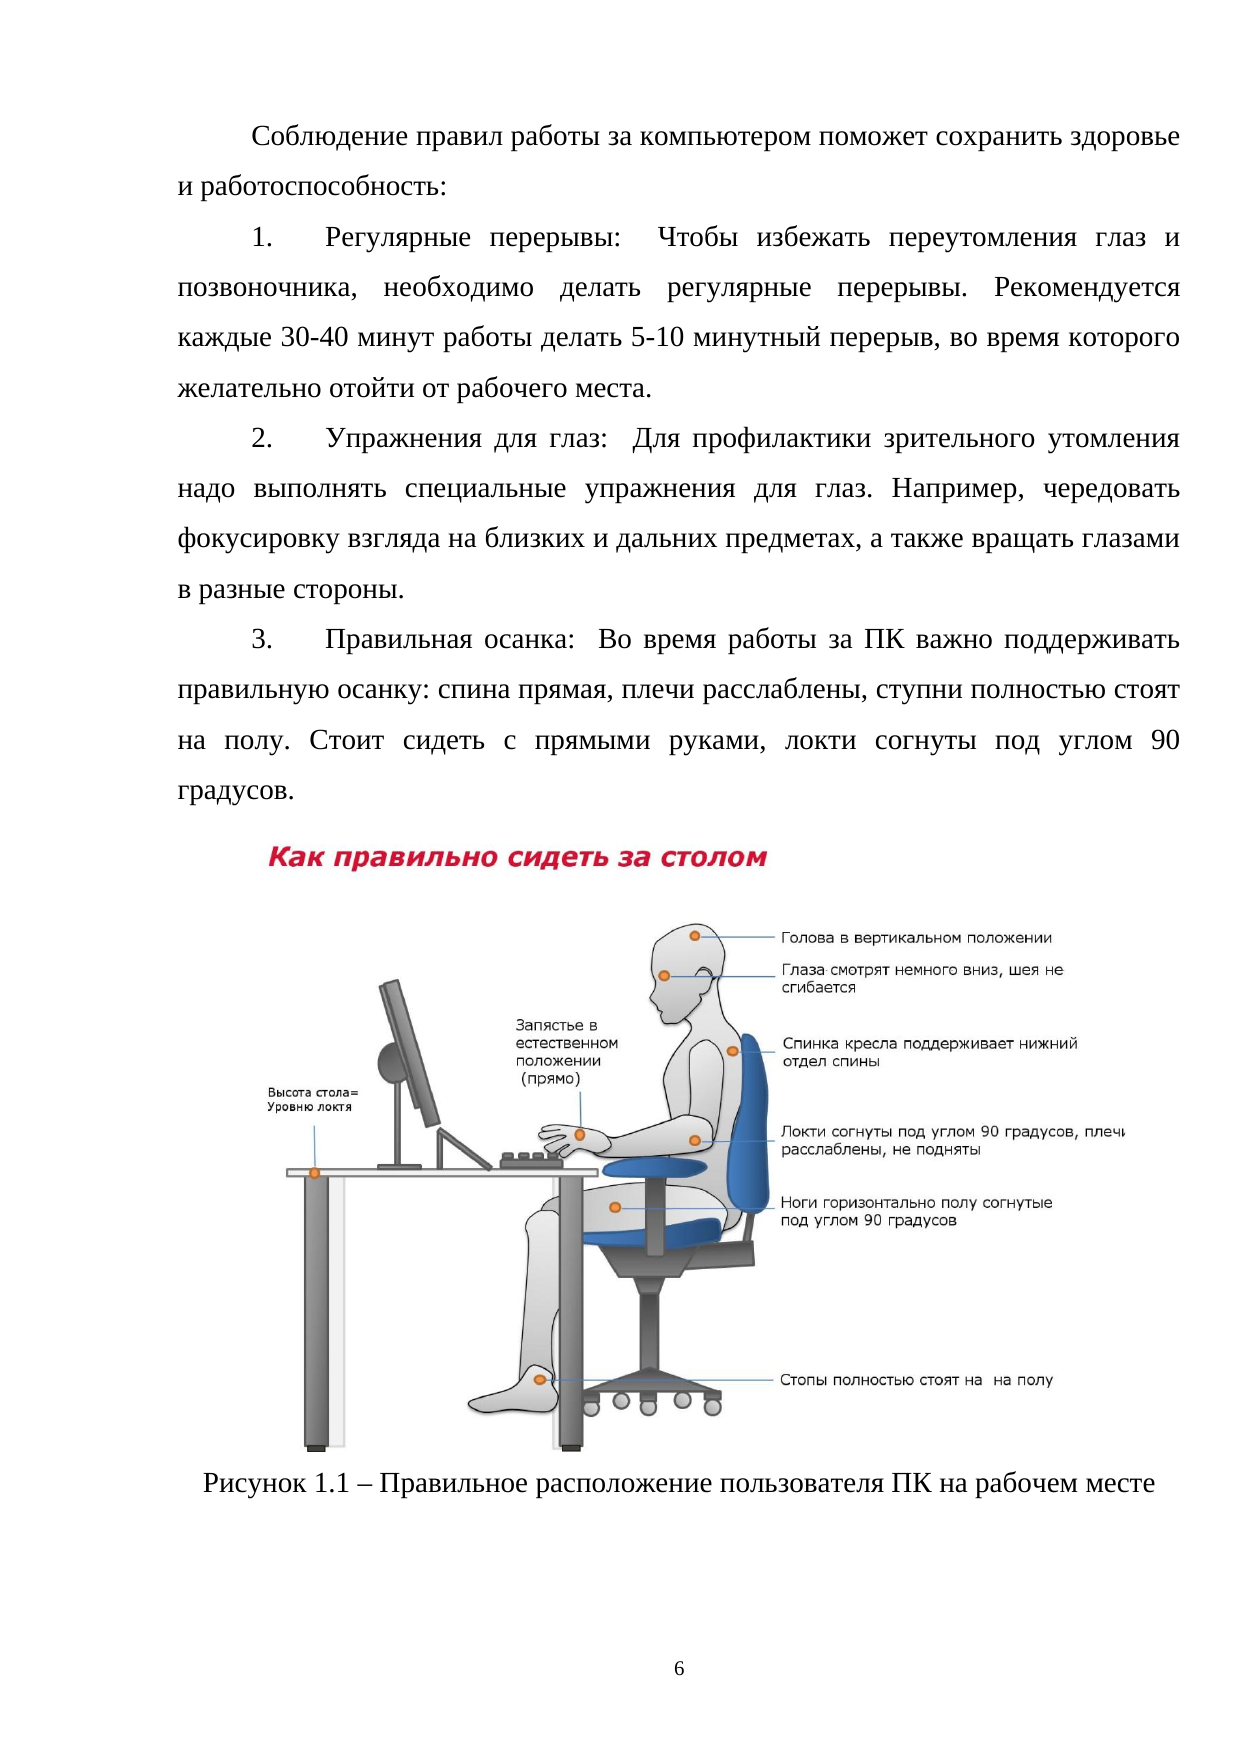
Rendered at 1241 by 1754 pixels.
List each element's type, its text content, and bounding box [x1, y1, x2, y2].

picture [233, 822, 1125, 1452]
text Рисунок 1.1 – Правильное расположение пользователя ПК на рабочем месте [177, 1465, 1181, 1499]
list Правильная осанка: Во время работы за ПК важно поддерживать правильную осанку: спина прямая, плечи расслаблены, ступни полностью стоят на полу. Стоит сидеть с прямыми руками, локти согнуты под углом 90 градусов. [177, 621, 1181, 806]
text Соблюдение правил работы за компьютером поможет сохранить здоровье и работоспособность: [177, 118, 1181, 202]
list Упражнения для глаз: Для профилактики зрительного утомления надо выполнять специальные упражнения для глаз. Например, чередовать фокусировку взгляда на близких и дальних предметах, а также вращать глазами в разные стороны. [177, 420, 1181, 604]
list Регулярные перерывы: Чтобы избежать переутомления глаз и позвоночника, необходимо делать регулярные перерывы. Рекомендуется каждые 30-40 минут работы делать 5-10 минутный перерыв, во время которого желательно отойти от рабочего места. [177, 219, 1181, 403]
